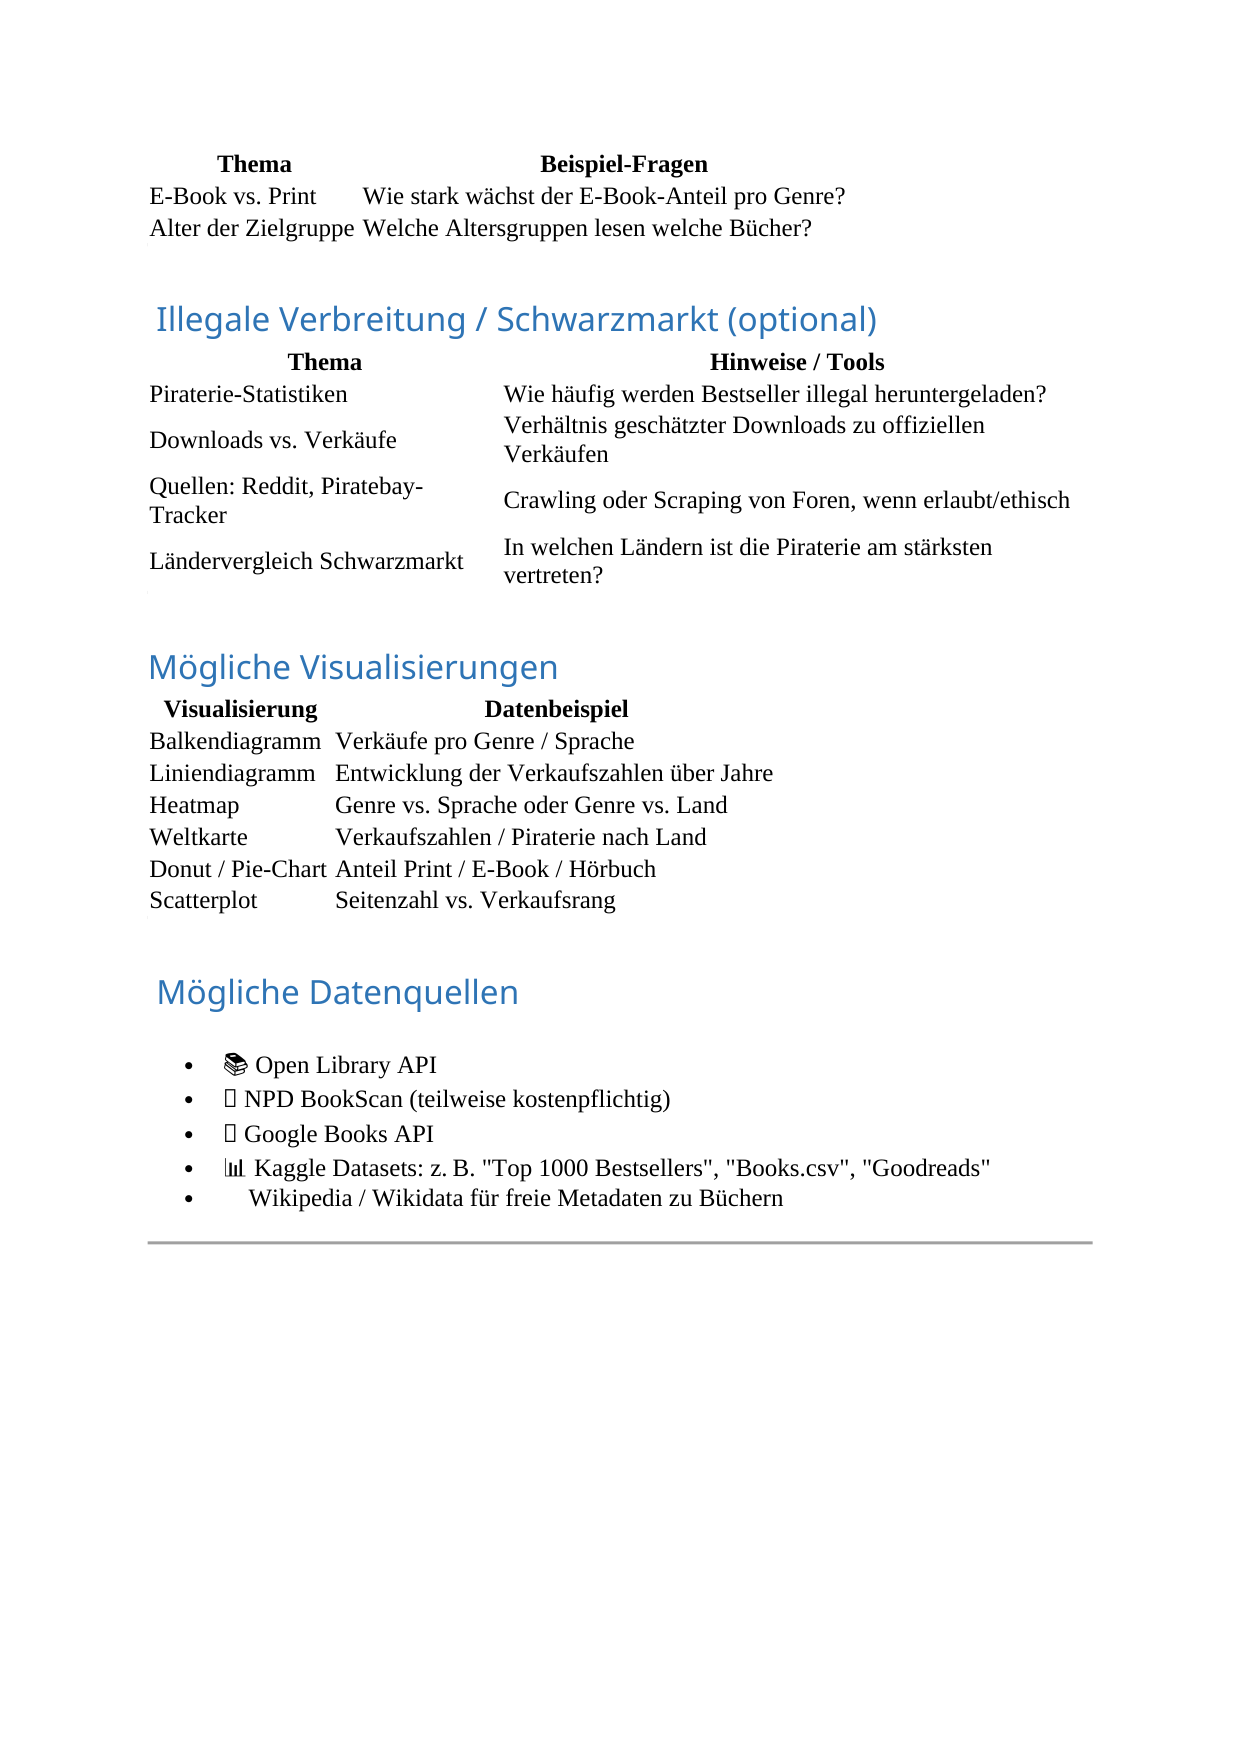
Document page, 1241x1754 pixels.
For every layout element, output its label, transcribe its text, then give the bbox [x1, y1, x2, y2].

subtitle Illegale Verbreitung / Schwarzmarkt (optional) [148, 296, 1093, 342]
table_header Visualisierung [148, 693, 333, 725]
table_header Thema [148, 345, 502, 377]
table_cell Wie stark wächst der E-Book-Anteil pro Genre? [361, 180, 887, 211]
list 🧠 Wikipedia / Wikidata für freie Metadaten zu Büchern [185, 1183, 1093, 1212]
table_header Thema [148, 148, 361, 179]
table_cell Balkendiagramm [148, 725, 333, 757]
table_cell Verkäufe pro Genre / Sprache [333, 725, 780, 757]
table_header Datenbeispiel [333, 693, 780, 725]
table_cell Scatterplot [148, 884, 333, 916]
table_cell Verkaufszahlen / Piraterie nach Land [333, 820, 780, 852]
table_cell Ländervergleich Schwarzmarkt [148, 530, 502, 591]
subtitle Mögliche Visualisierungen [148, 644, 1093, 689]
table_cell Wie häufig werden Bestseller illegal heruntergeladen? [502, 377, 1093, 409]
table_cell Anteil Print / E-Book / Hörbuch [333, 852, 780, 884]
table_cell Quellen: Reddit, Piratebay-Tracker [148, 470, 502, 530]
subtitle Mögliche Datenquellen [148, 969, 1093, 1014]
table_header Beispiel-Fragen [361, 148, 887, 179]
table_cell Welche Altersgruppen lesen welche Bücher? [361, 211, 887, 243]
table_cell Alter der Zielgruppe [148, 211, 361, 243]
table_cell Donut / Pie-Chart [148, 852, 333, 884]
table_cell Verhältnis geschätzter Downloads zu offiziellen Verkäufen [502, 409, 1093, 469]
list 🌐 Google Books API [185, 1115, 1093, 1149]
table_cell E-Book vs. Print [148, 180, 361, 211]
table_cell Genre vs. Sprache oder Genre vs. Land [333, 789, 780, 820]
table_header Hinweise / Tools [502, 345, 1093, 377]
list 💲 NPD BookScan (teilweise kostenpflichtig) [185, 1081, 1093, 1115]
table_cell Heatmap [148, 789, 333, 820]
table_cell Entwicklung der Verkaufszahlen über Jahre [333, 757, 780, 788]
table_cell In welchen Ländern ist die Piraterie am stärksten vertreten? [502, 530, 1093, 591]
table_cell Piraterie-Statistiken [148, 377, 502, 409]
table_cell Weltkarte [148, 820, 333, 852]
table_cell Liniendiagramm [148, 757, 333, 788]
table_cell Seitenzahl vs. Verkaufsrang [333, 884, 780, 916]
table_cell Crawling oder Scraping von Foren, wenn erlaubt/ethisch [502, 470, 1093, 530]
table_cell Downloads vs. Verkäufe [148, 409, 502, 469]
list 📚 Open Library API [185, 1047, 1093, 1081]
list 📊 Kaggle Datasets: z. B. "Top 1000 Bestsellers", "Books.csv", "Goodreads" [185, 1149, 1093, 1183]
